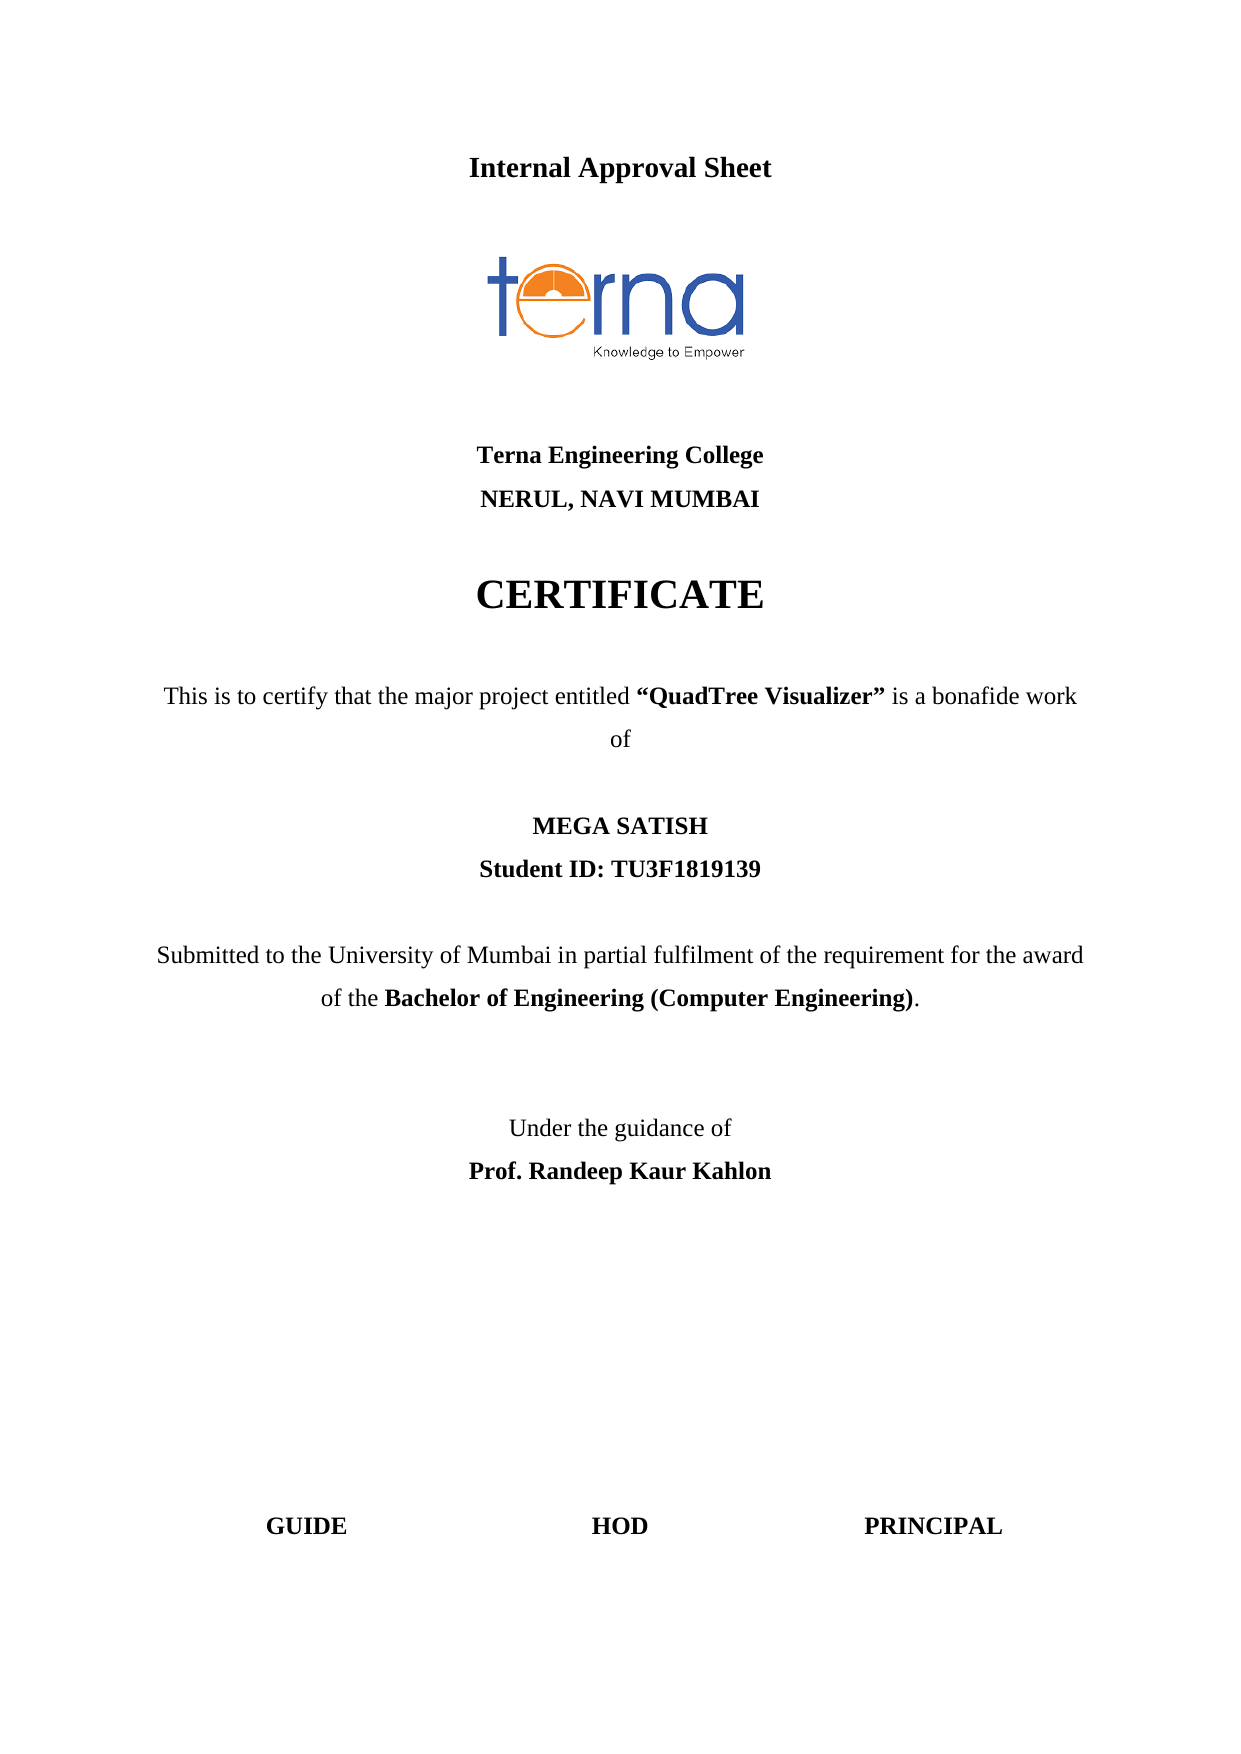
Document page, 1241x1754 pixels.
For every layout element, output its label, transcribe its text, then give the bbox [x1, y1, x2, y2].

picture [473, 243, 767, 385]
text This is to certify that the major project entitled “QuadTree Visualizer” is a bonafide work of [150, 681, 1090, 753]
text CERTIFICATE [150, 570, 1090, 618]
text Prof. Randeep Kaur Kahlon [150, 1156, 1090, 1184]
text MEGA SATISH [150, 811, 1090, 839]
text Internal Approval Sheet [150, 150, 1090, 183]
table_header GUIDE [150, 1501, 463, 1563]
text Student ID: TU3F1819139 [150, 854, 1090, 883]
text NERUL, NAVI MUMBAI [150, 484, 1090, 512]
table_header HOD [463, 1501, 777, 1563]
text Under the guidance of [150, 1113, 1090, 1141]
table_header PRINCIPAL [777, 1501, 1090, 1563]
text Submitted to the University of Mumbai in partial fulfilment of the requirement for the award of the Bachelor of Engineering (Computer Engineering). [150, 940, 1090, 1012]
text Terna Engineering College [150, 441, 1090, 469]
